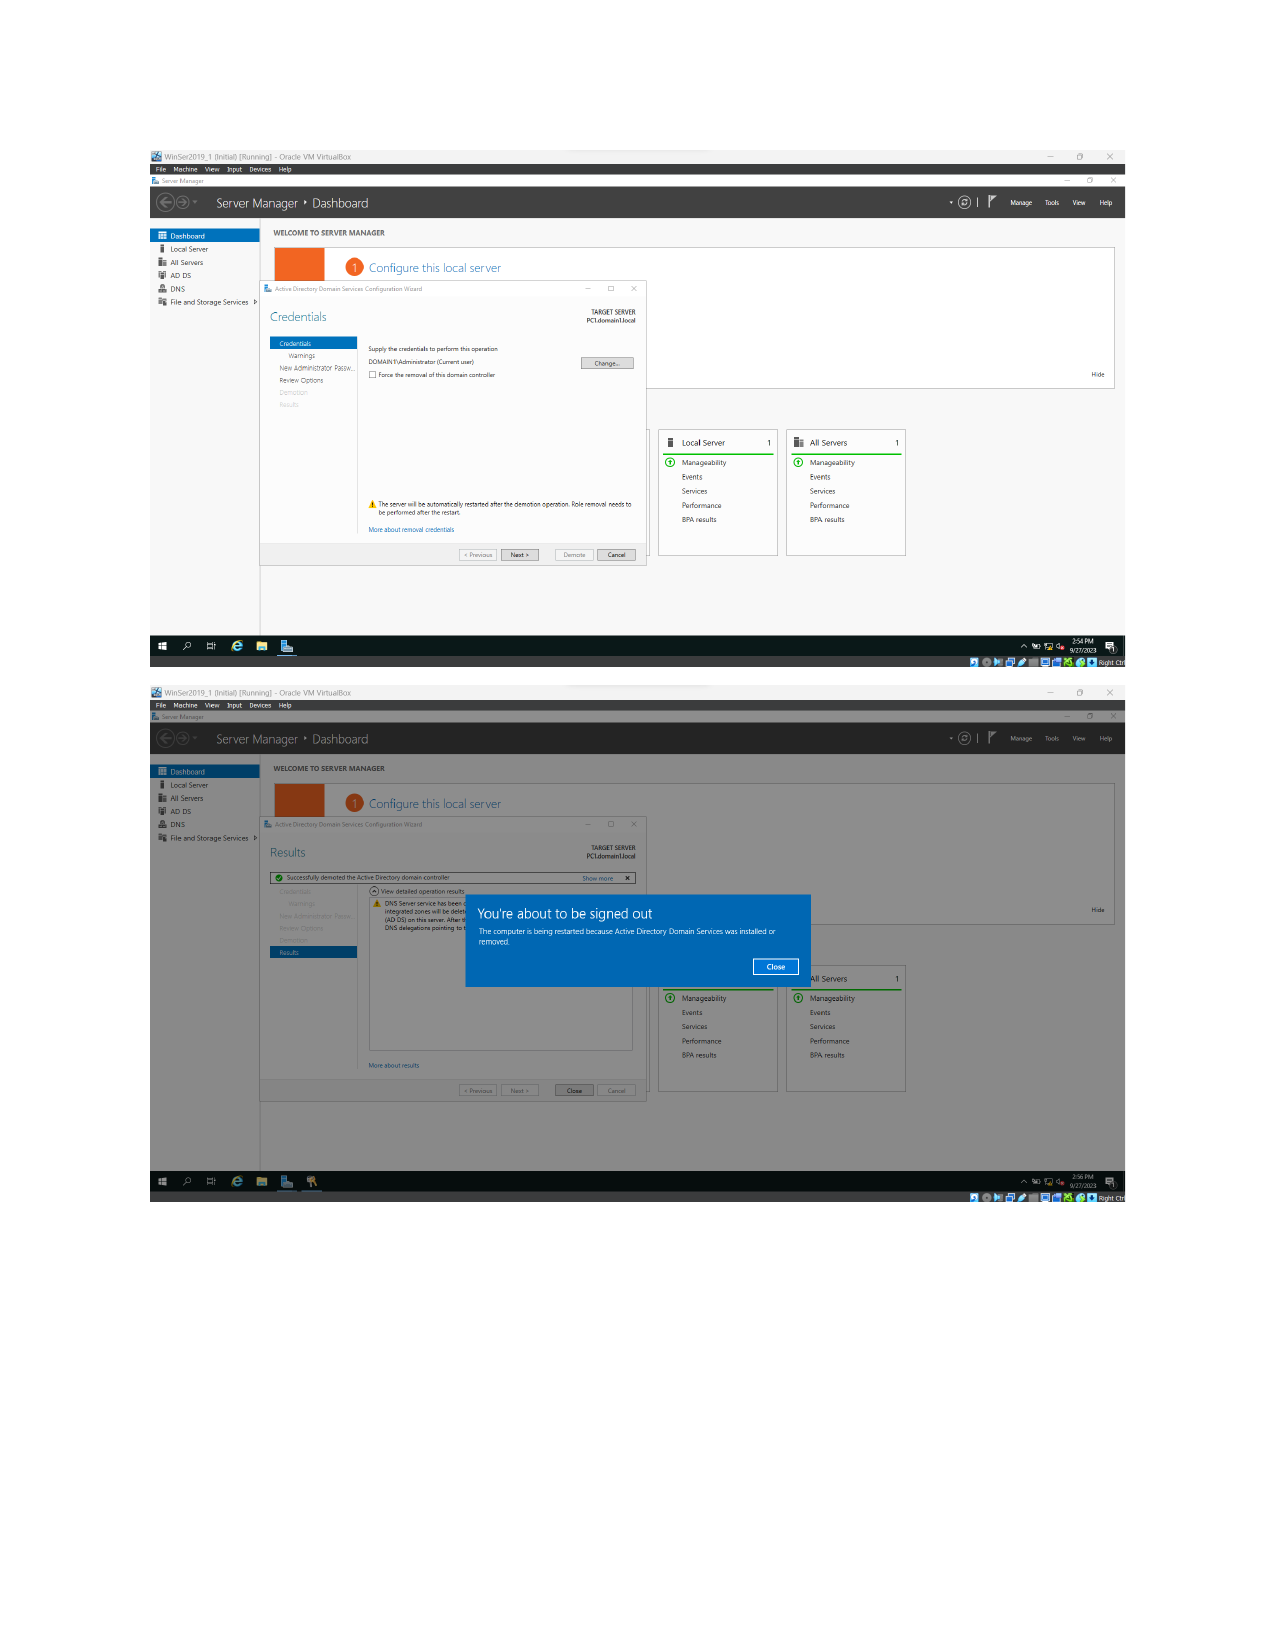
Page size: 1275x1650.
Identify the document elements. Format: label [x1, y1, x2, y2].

picture [150, 685, 1125, 1202]
picture [150, 150, 1125, 667]
